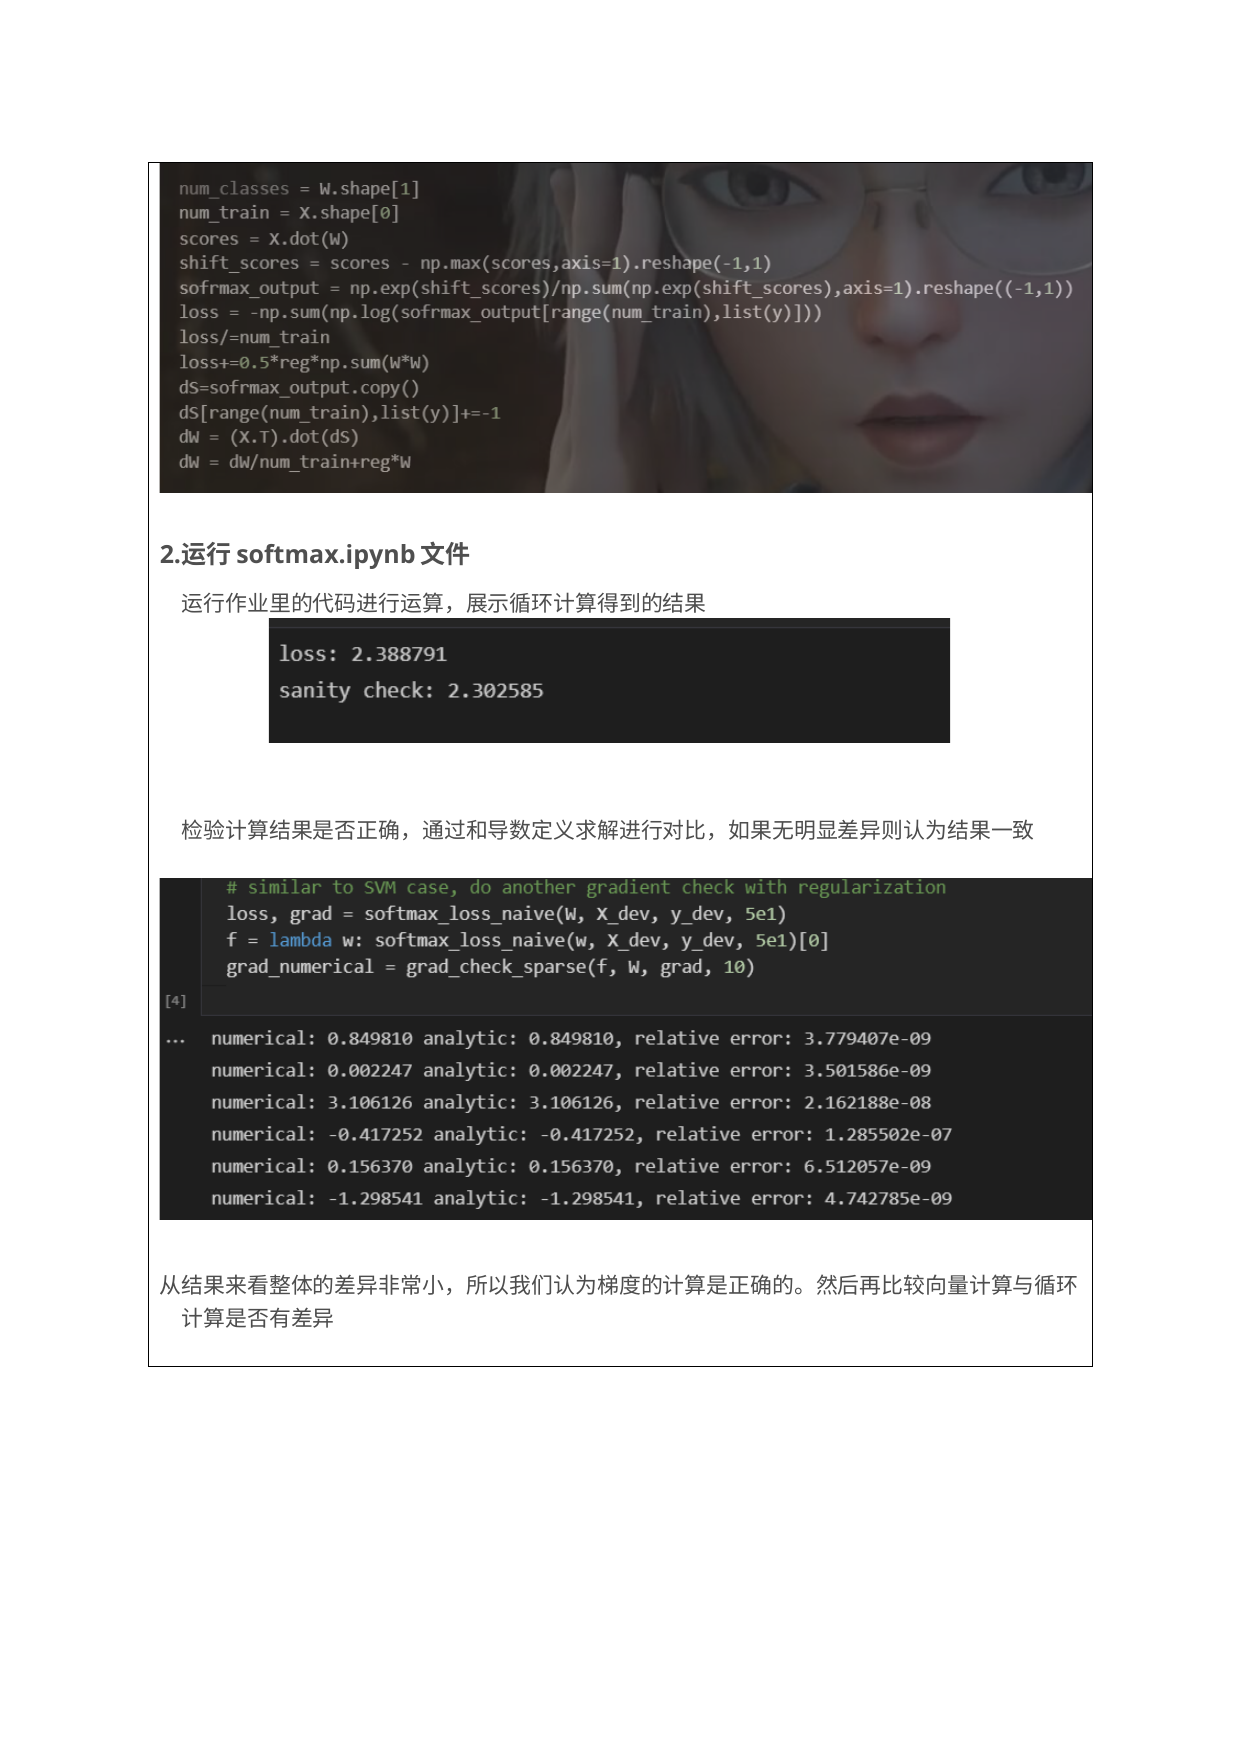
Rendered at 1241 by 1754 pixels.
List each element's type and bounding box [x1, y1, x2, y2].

picture [268, 618, 951, 743]
picture [159, 163, 1092, 493]
table_cell [149, 163, 1092, 1366]
picture [159, 878, 1092, 1220]
